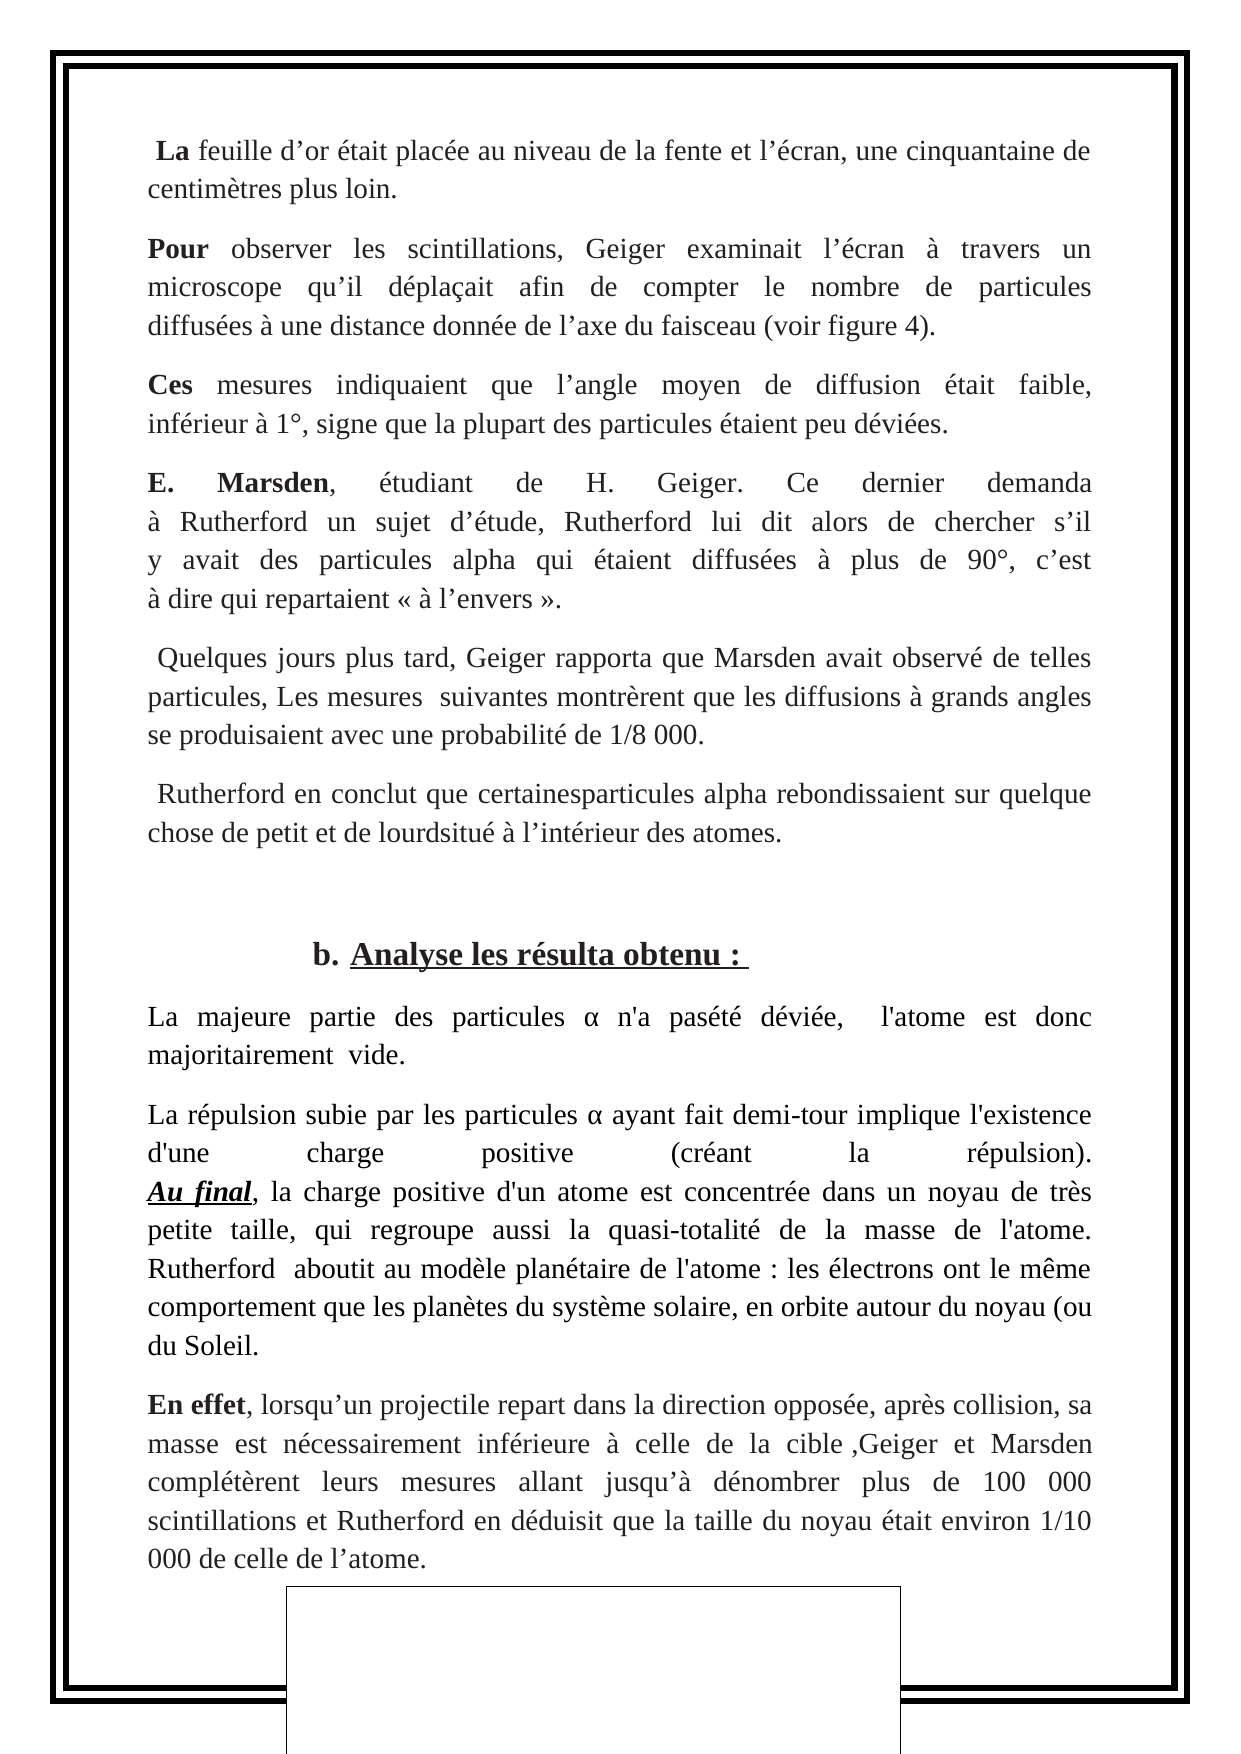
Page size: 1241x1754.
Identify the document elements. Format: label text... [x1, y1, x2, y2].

text La répulsion subie par les particules α ayant fait demi-tour implique l'existence d'une charge positive (créant la répulsion). Au final, la charge positive d'un atome est concentrée dans un noyau de très petite taille, qui regroupe aussi la quasi-totalité de la masse de l'atome. Rutherford aboutit au modèle planétaire de l'atome : les électrons ont le même comportement que les planètes du système solaire, en orbite autour du noyau (ou du Soleil. [147, 1097, 1093, 1362]
text La majeure partie des particules α n'a pasété déviée, l'atome est donc majoritairement vide. [147, 999, 1093, 1071]
text E. Marsden, étudiant de H. Geiger. Ce dernier demanda à Rutherford un sujet d’étude, Rutherford lui dit alors de chercher s’il y avait des particules alpha qui étaient diffusées à plus de 90°, c’est à dire qui repartaient « à l’envers ». [147, 465, 1093, 614]
text Ces mesures indiquaient que l’angle moyen de diffusion était faible, inférieur à 1°, signe que la plupart des particules étaient peu déviées. [147, 367, 1093, 439]
text Pour observer les scintillations, Geiger examinait l’écran à travers un microscope qu’il déplaçait afin de compter le nombre de particules diffusées à une distance donnée de l’axe du faisceau (voir figure 4). [147, 231, 1093, 341]
text En effet, lorsqu’un projectile repart dans la direction opposée, après collision, sa masse est nécessairement inférieure à celle de la cible ,Geiger et Marsden complétèrent leurs mesures allant jusqu’à dénombrer plus de 100 000 scintillations et Rutherford en déduisit que la taille du noyau était environ 1/10 000 de celle de l’atome. [147, 1387, 1093, 1575]
text La feuille d’or était placée au niveau de la fente et l’écran, une cinquantaine de centimètres plus loin. [147, 133, 1093, 205]
text Rutherford en conclut que certainesparticules alpha rebondissaient sur quelque chose de petit et de lourdsitué à l’intérieur des atomes. [147, 777, 1093, 849]
list Analyse les résulta obtenu : [312, 934, 1093, 972]
text Quelques jours plus tard, Geiger rapporta que Marsden avait observé de telles particules, Les mesures suivantes montrèrent que les diffusions à grands angles se produisaient avec une probabilité de 1/8 000. [147, 640, 1093, 751]
